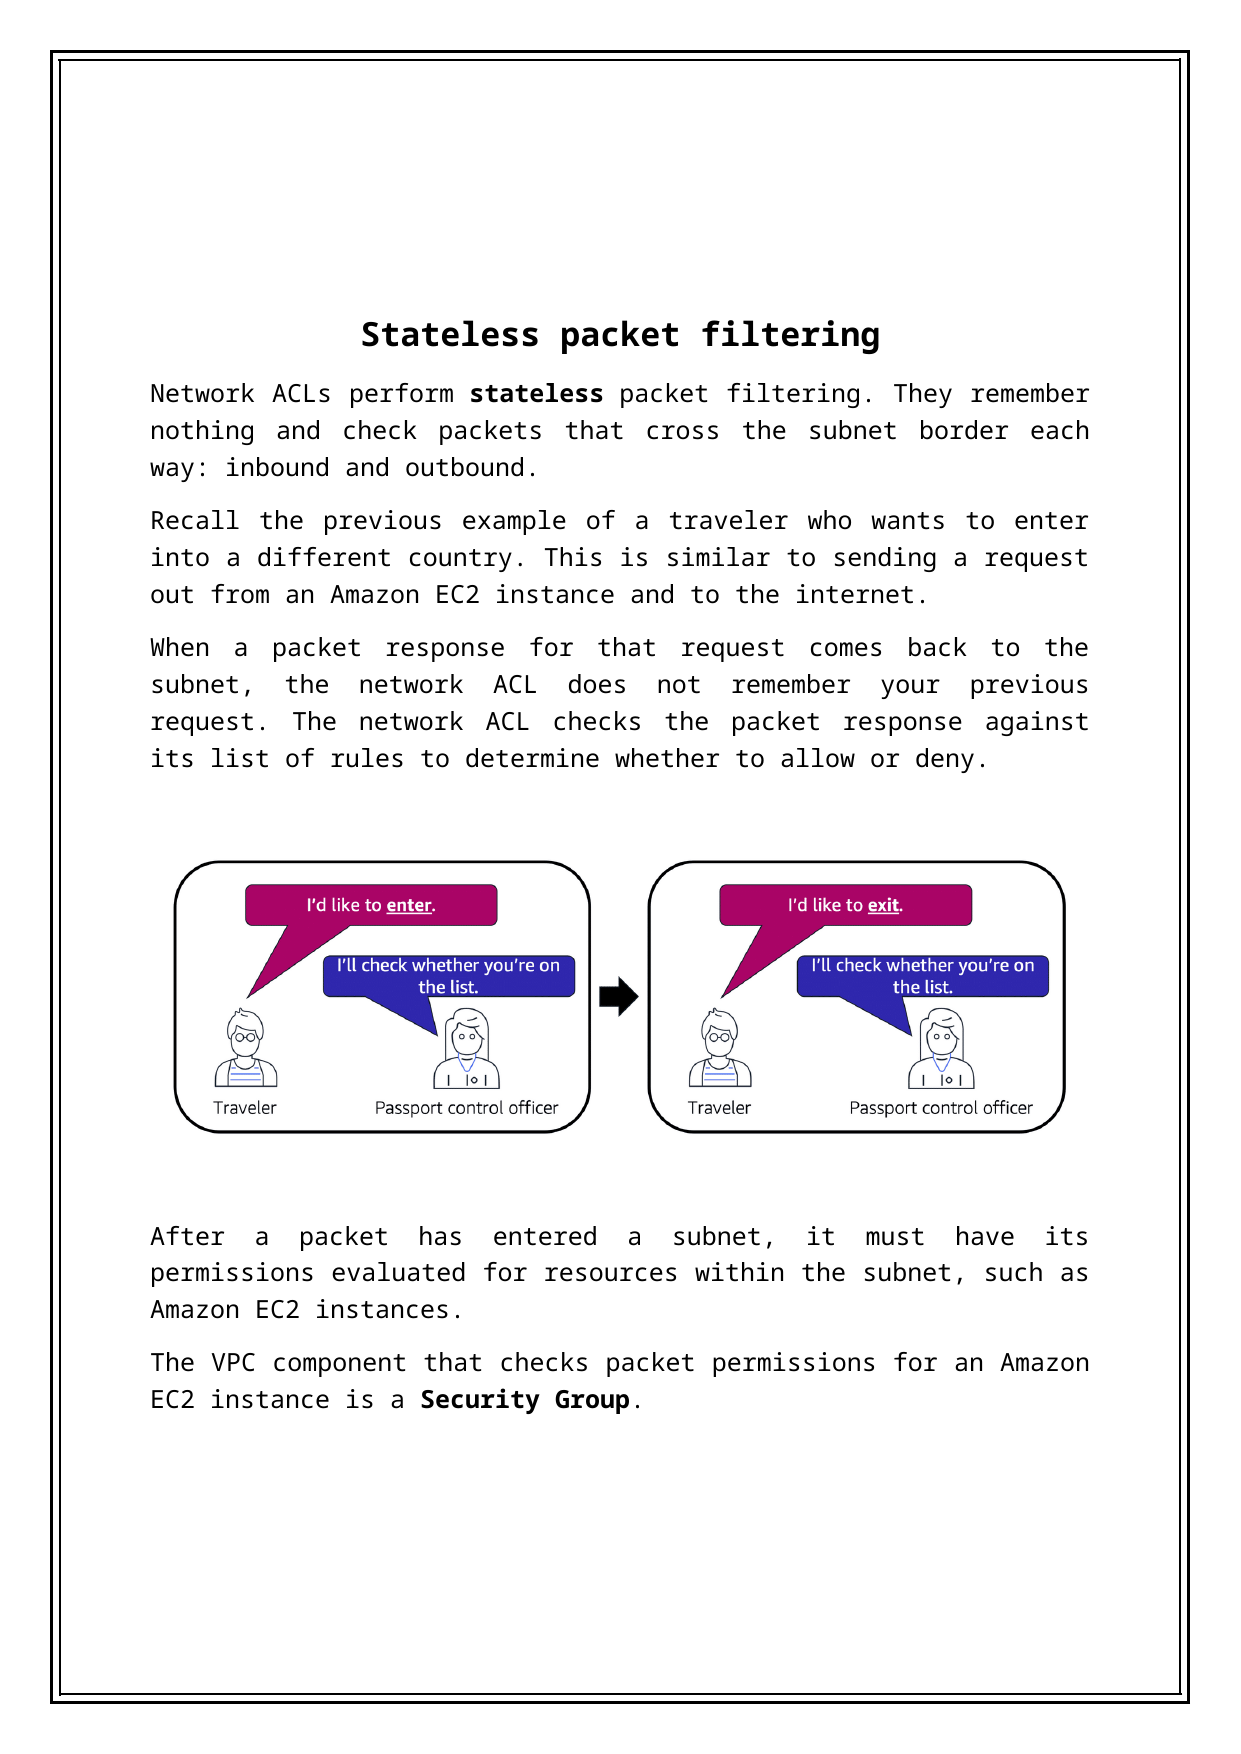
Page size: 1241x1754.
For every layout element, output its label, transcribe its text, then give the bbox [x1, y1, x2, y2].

picture [150, 847, 1091, 1146]
text When a packet response for that request comes back to the subnet, the network ACL does not remember your previous request. The network ACL checks the packet response against its list of rules to determine whether to allow or deny. [150, 630, 1090, 774]
text Stateless packet filtering [150, 310, 1090, 356]
text Network ACLs perform stateless packet filtering. They remember nothing and check packets that cross the subnet border each way: inbound and outbound. [150, 376, 1090, 483]
text Recall the previous example of a traveler who wants to enter into a different country. This is similar to sending a request out from an Amazon EC2 instance and to the internet. [150, 503, 1090, 611]
text The VPC component that checks packet permissions for an Amazon EC2 instance is a Security Group. [150, 1345, 1090, 1416]
text After a packet has entered a subnet, it must have its permissions evaluated for resources within the subnet, such as Amazon EC2 instances. [150, 1218, 1090, 1326]
